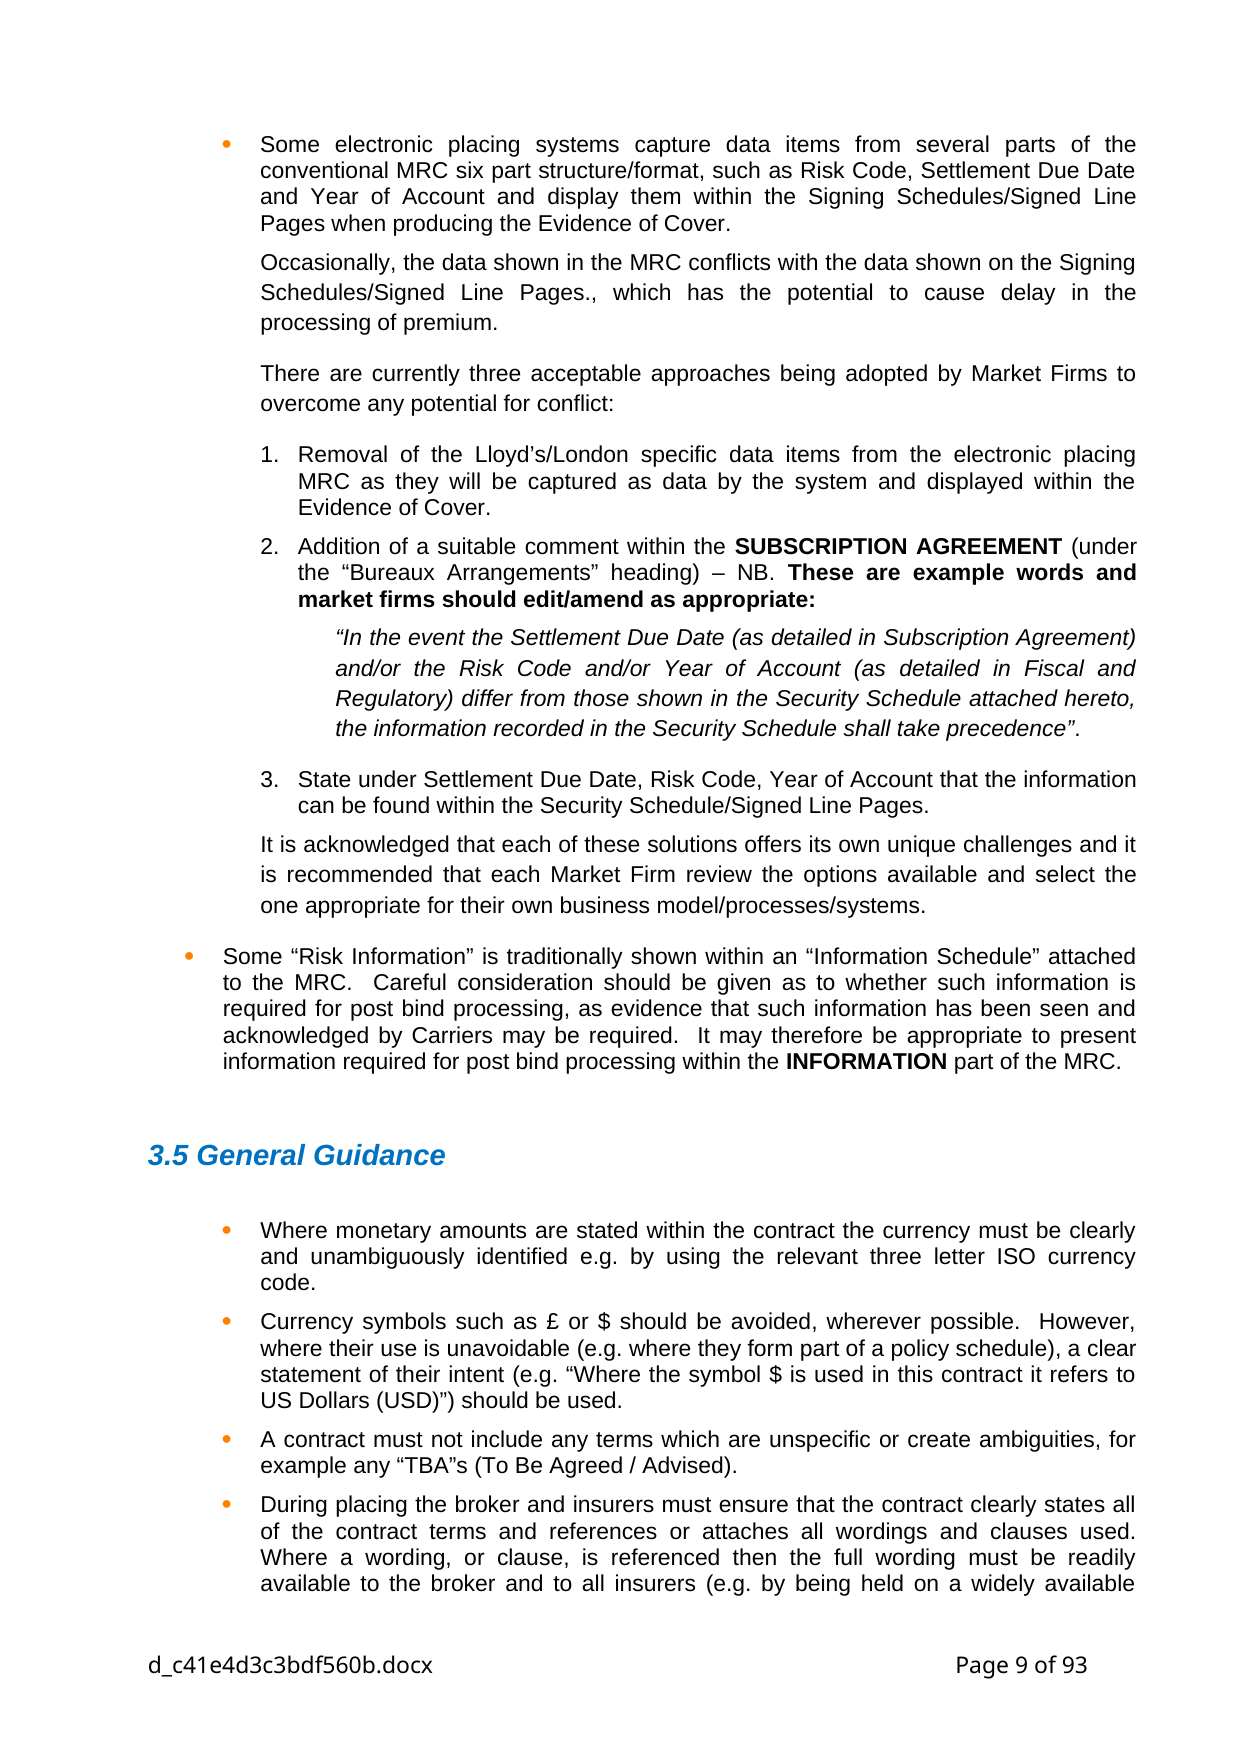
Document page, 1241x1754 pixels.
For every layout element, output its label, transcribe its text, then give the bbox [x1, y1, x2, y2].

list Some electronic placing systems capture data items from several parts of the conventional MRC six part structure/format, such as Risk Code, Settlement Due Date and Year of Account and display them within the Signing Schedules/Signed Line Pages when producing the Evidence of Cover. [223, 131, 1137, 236]
list A contract must not include any terms which are unspecific or create ambiguities, for example any “TBA”s (To Be Agreed / Advised). [223, 1426, 1137, 1479]
text “In the event the Settlement Due Date (as detailed in Subscription Agreement) and/or the Risk Code and/or Year of Account (as detailed in Fiscal and Regulatory) differ from those shown in the Security Schedule attached hereto, the information recorded in the Security Schedule shall take precedence”. [335, 624, 1137, 741]
list State under Settlement Due Date, Risk Code, Year of Account that the information can be found within the Security Schedule/Signed Line Pages. [260, 766, 1137, 819]
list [223, 1491, 1137, 1597]
list Some “Risk Information” is traditionally shown within an “Information Schedule” attached to the MRC. Careful consideration should be given as to whether such information is required for post bind processing, as evidence that such information has been seen and acknowledged by Carriers may be required. It may therefore be appropriate to present information required for post bind processing within the INFORMATION part of the MRC. [185, 943, 1137, 1074]
list Where monetary amounts are stated within the contract the currency must be clearly and unambiguously identified e.g. by using the relevant three letter ISO currency code. [223, 1217, 1137, 1296]
text It is acknowledged that each of these solutions offers its own unique challenges and it is recommended that each Market Firm review the options available and select the one appropriate for their own business model/processes/systems. [260, 831, 1137, 918]
subtitle 3.5 General Guidance [148, 1138, 1137, 1172]
list Removal of the Lloyd’s/London specific data items from the electronic placing MRC as they will be captured as data by the system and displayed within the Evidence of Cover. [260, 441, 1137, 520]
list Addition of a suitable comment within the SUBSCRIPTION AGREEMENT (under the “Bureaux Arrangements” heading) – NB. These are example words and market firms should edit/amend as appropriate: [260, 533, 1137, 612]
text There are currently three acceptable approaches being adopted by Market Firms to overcome any potential for conflict: [260, 360, 1137, 417]
text Occasionally, the data shown in the MRC conflicts with the data shown on the Signing Schedules/Signed Line Pages., which has the potential to cause delay in the processing of premium. [260, 248, 1137, 335]
list Currency symbols such as £ or $ should be avoided, wherever possible. However, where their use is unavoidable (e.g. where they form part of a policy schedule), a clear statement of their intent (e.g. “Where the symbol $ is used in this contract it refers to US Dollars (USD)”) should be used. [223, 1308, 1137, 1414]
